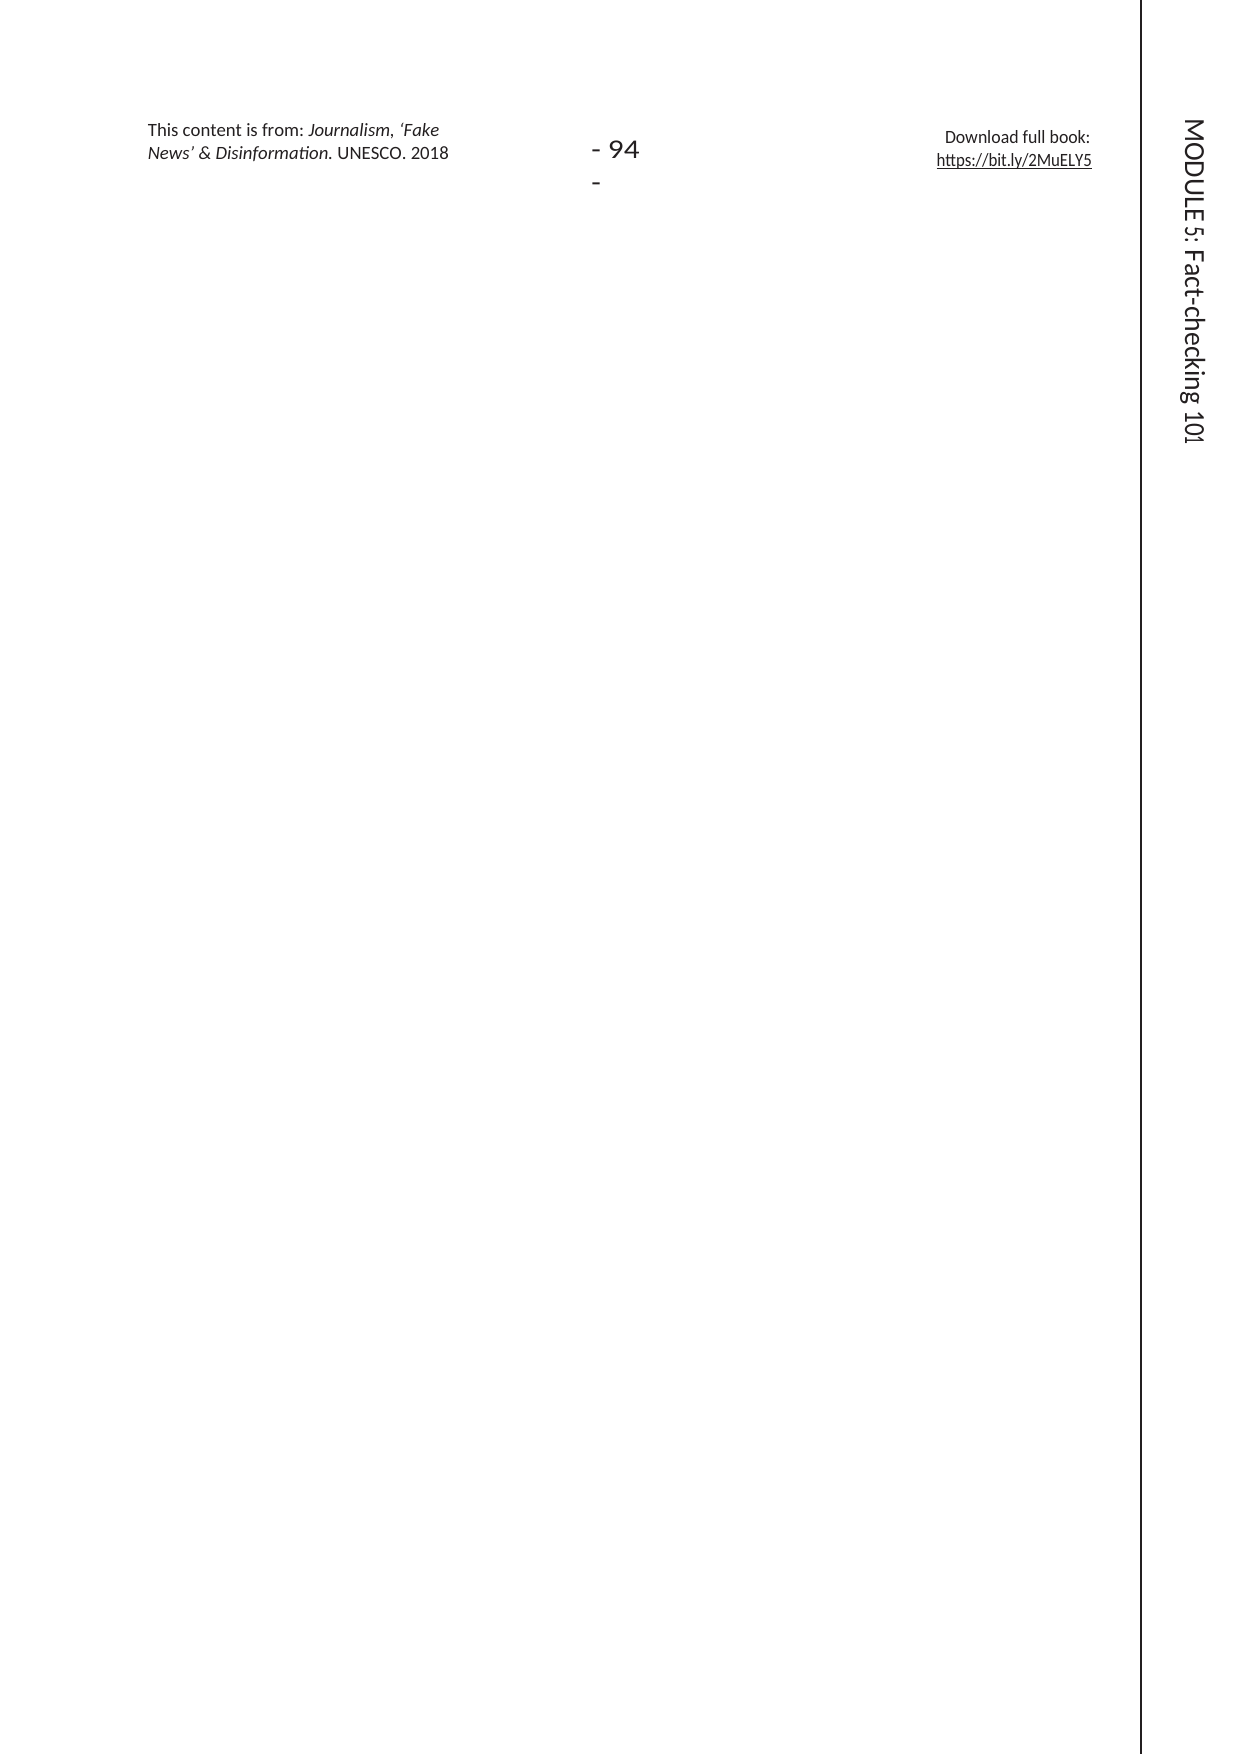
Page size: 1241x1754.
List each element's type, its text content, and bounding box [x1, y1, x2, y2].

text This content is from: Journalism, ‘Fake News’ & Disinformation. UNESCO. 2018 [148, 118, 481, 164]
text Download full book: https://bit.ly/2MuELY5 [936, 126, 1094, 171]
text - 94 - [591, 132, 651, 198]
